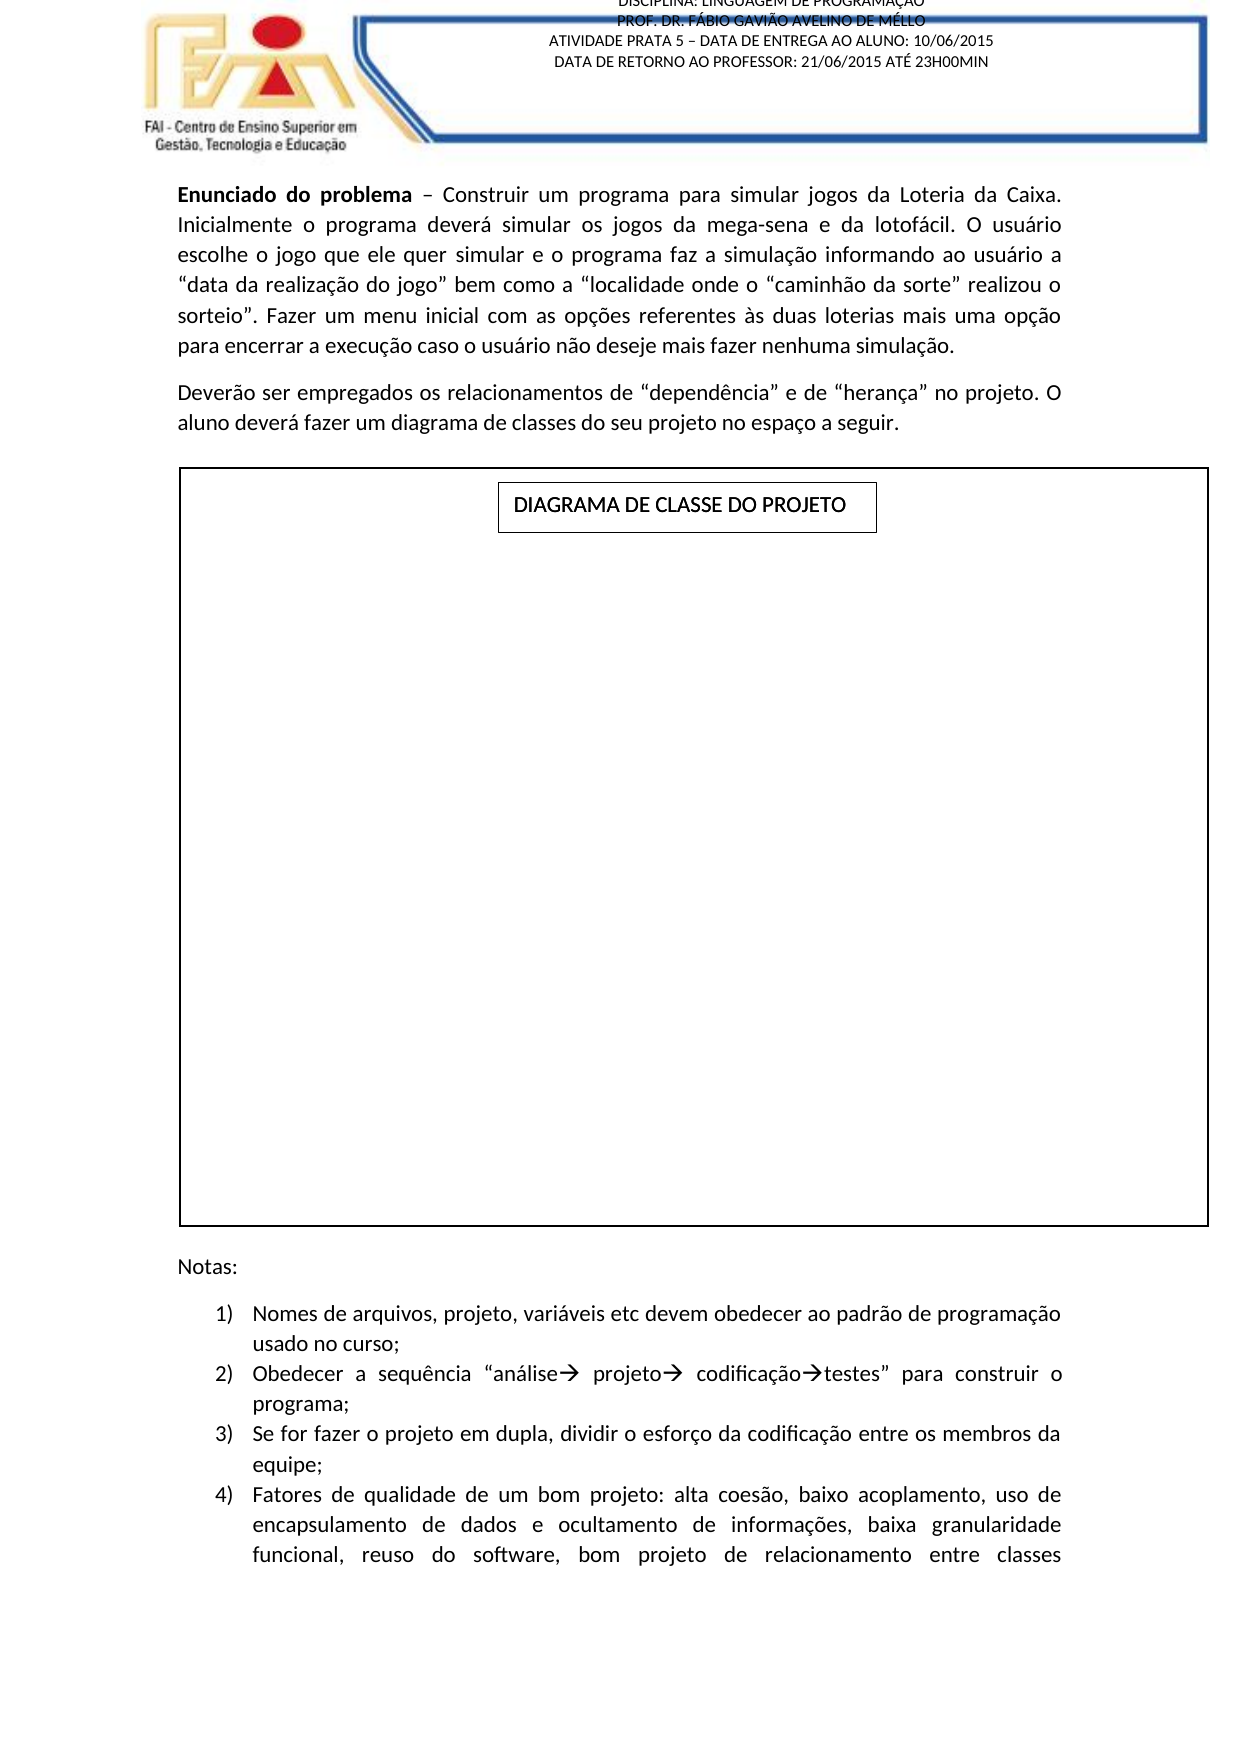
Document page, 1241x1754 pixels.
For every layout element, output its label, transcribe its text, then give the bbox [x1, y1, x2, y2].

list Se for fazer o projeto em dupla, dividir o esforço da codificação entre os membros da equipe; [215, 1419, 1063, 1478]
list Obedecer a sequência “análise projeto codificaçãotestes” para construir o programa; [215, 1359, 1063, 1417]
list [215, 1480, 1063, 1568]
text Enunciado do problema – Construir um programa para simular jogos da Loteria da Caixa. Inicialmente o programa deverá simular os jogos da mega-sena e da lotofácil. O usuário escolhe o jogo que ele quer simular e o programa faz a simulação informando ao usuário a “data da realização do jogo” bem como a “localidade onde o “caminhão da sorte” realizou o sorteio”. Fazer um menu inicial com as opções referentes às duas loterias mais uma opção para encerrar a execução caso o usuário não deseje mais fazer nenhuma simulação. [177, 148, 1063, 359]
text Deverão ser empregados os relacionamentos de “dependência” e de “herança” no projeto. O aluno deverá fazer um diagrama de classes do seu projeto no espaço a seguir. [177, 378, 1063, 436]
picture [141, 0, 1210, 178]
list Nomes de arquivos, projeto, variáveis etc devem obedecer ao padrão de programação usado no curso; [215, 1299, 1063, 1357]
text Notas: [177, 1252, 1063, 1280]
